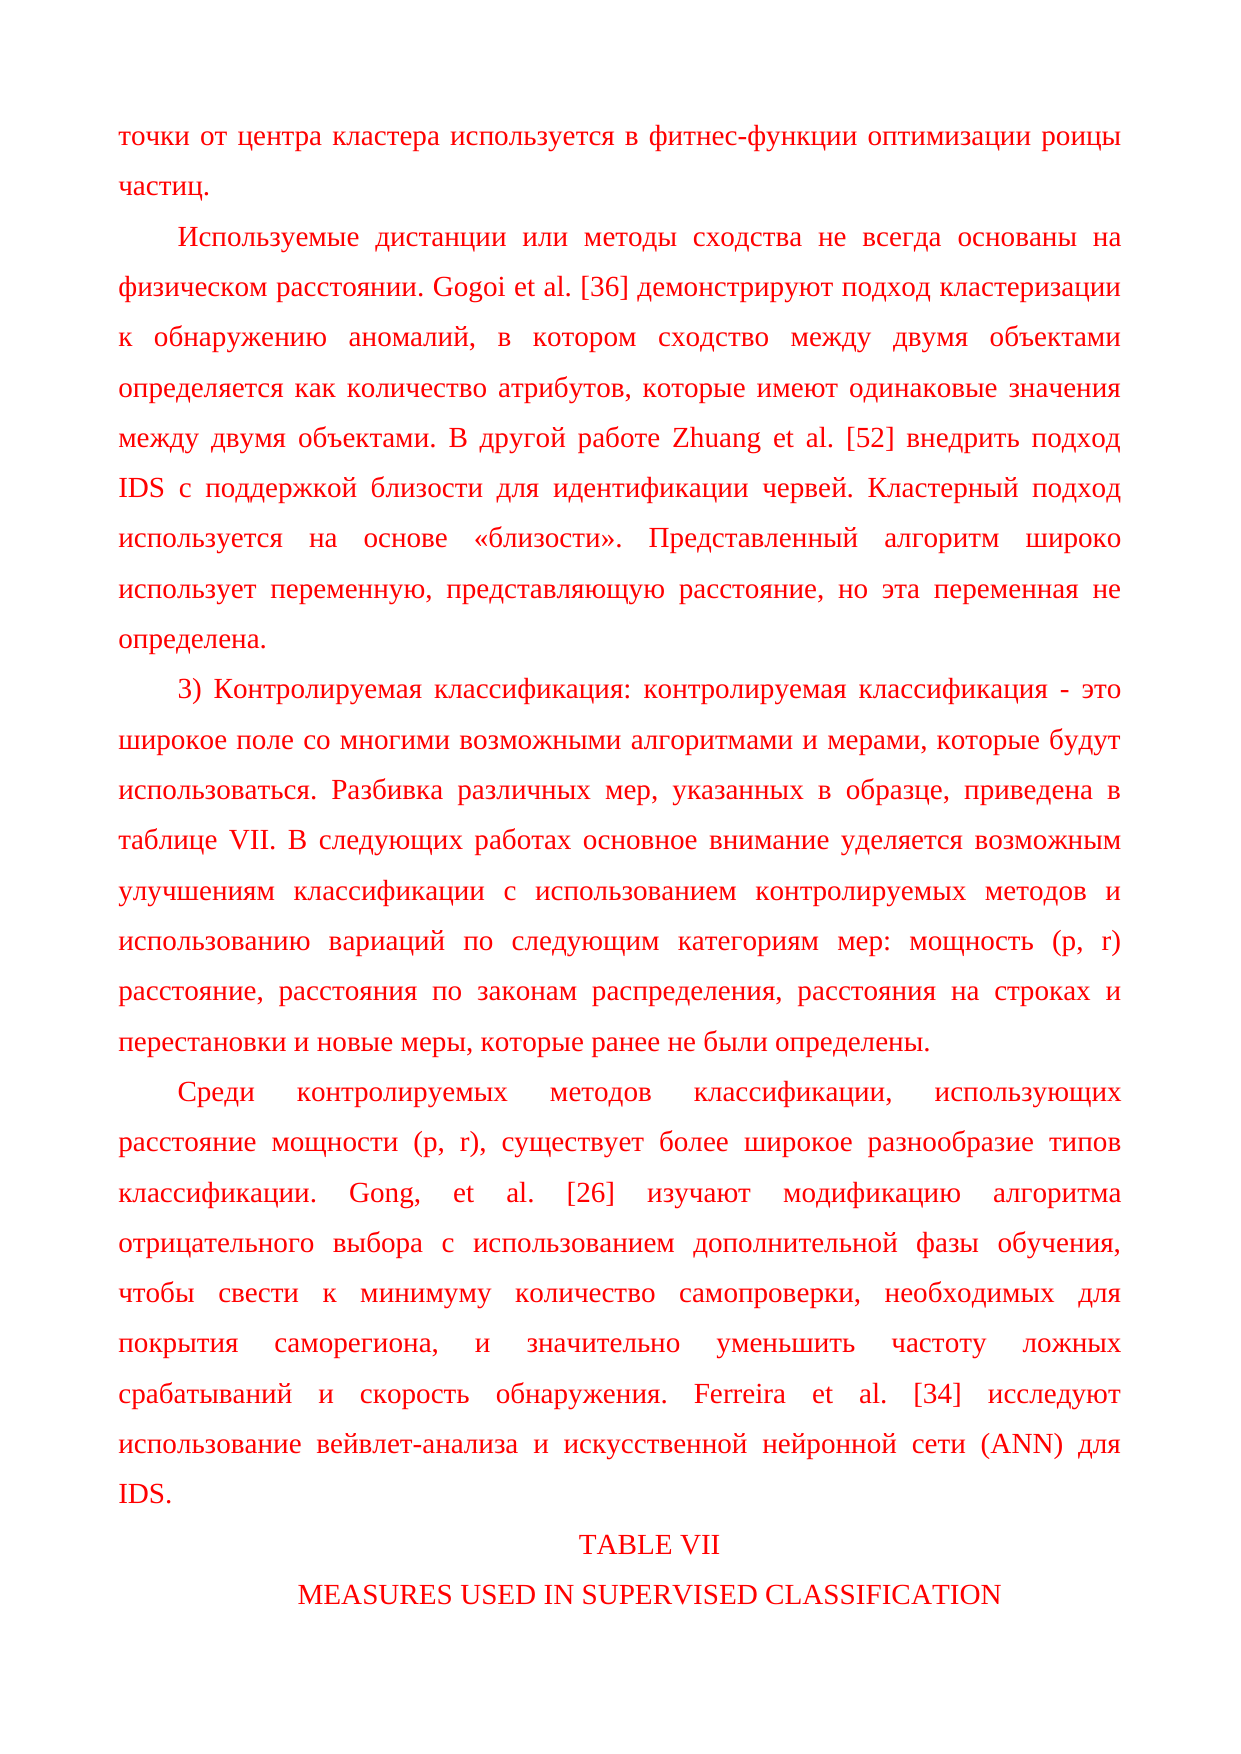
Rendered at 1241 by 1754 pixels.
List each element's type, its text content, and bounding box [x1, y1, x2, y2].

text Среди контролируемых методов классификации, использующих расстояние мощности (p, r), существует более широкое разнообразие типов классификации. Gong, et al. [26] изучают модификацию алгоритма отрицательного выбора с использованием дополнительной фазы обучения, чтобы свести к минимуму количество самопроверки, необходимых для покрытия саморегиона, и значительно уменьшить частоту ложных срабатываний и скорость обнаружения. Ferreira et al. [34] исследуют использование вейвлет-анализа и искусственной нейронной сети (ANN) для IDS. [118, 1074, 1122, 1510]
text Используемые дистанции или методы сходства не всегда основаны на физическом расстоянии. Gogoi et al. [36] демонстрируют подход кластеризации к обнаружению аномалий, в котором сходство между двумя объектами определяется как количество атрибутов, которые имеют одинаковые значения между двумя объектами. В другой работе Zhuang et al. [52] внедрить подход IDS с поддержкой близости для идентификации червей. Кластерный подход используется на основе «близости». Представленный алгоритм широко использует переменную, представляющую расстояние, но эта переменная не определена. [118, 219, 1122, 655]
text TABLE VII [118, 1527, 1122, 1560]
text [118, 118, 1122, 202]
text 3) Контролируемая классификация: контролируемая классификация - это широкое поле со многими возможными алгоритмами и мерами, которые будут использоваться. Разбивка различных мер, указанных в образце, приведена в таблице VII. В следующих работах основное внимание уделяется возможным улучшениям классификации с использованием контролируемых методов и использованию вариаций по следующим категориям мер: мощность (p, r) расстояние, расстояния по законам распределения, расстояния на строках и перестановки и новые меры, которые ранее не были определены. [118, 672, 1122, 1057]
text MEASURES USED IN SUPERVISED CLASSIFICATION [118, 1577, 1122, 1611]
